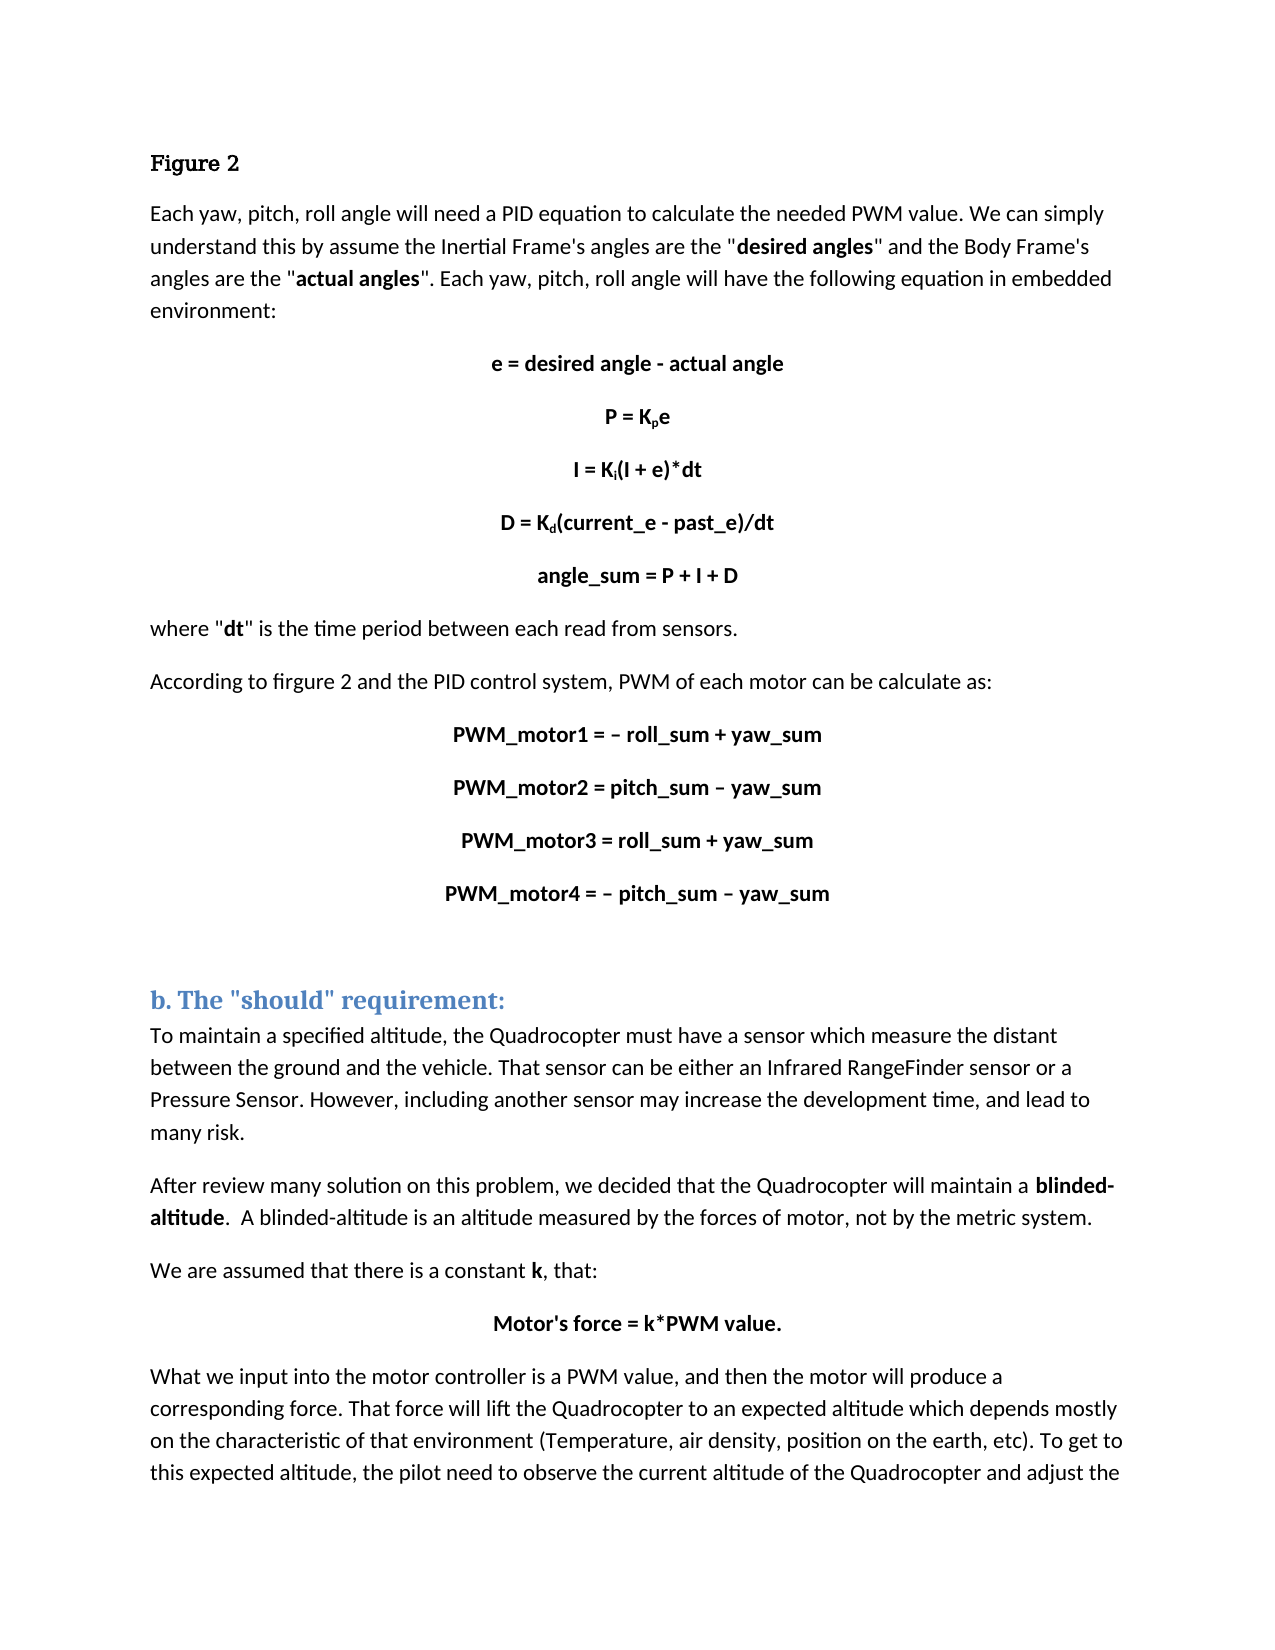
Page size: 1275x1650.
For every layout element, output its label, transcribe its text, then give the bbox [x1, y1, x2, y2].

text Each yaw, pitch, roll angle will need a PID equation to calculate the needed PWM value. We can simply understand this by assume the Inertial Frame's angles are the "desired angles" and the Body Frame's angles are the "actual angles". Each yaw, pitch, roll angle will have the following equation in embedded environment: [150, 199, 1125, 324]
text Motor's force = k*PWM value. [150, 1309, 1125, 1337]
text I = Ki(I + e)*dt [150, 455, 1125, 483]
subtitle b. The "should" requirement: [150, 985, 1125, 1017]
text PWM_motor1 = – roll_sum + yaw_sum [150, 720, 1125, 748]
text After review many solution on this problem, we decided that the Quadrocopter will maintain a blinded-altitude. A blinded-altitude is an altitude measured by the forces of motor, not by the metric system. [150, 1171, 1125, 1231]
text D = Kd(current_e - past_e)/dt [150, 508, 1125, 536]
text P = Kpe [150, 402, 1125, 430]
text PWM_motor3 = roll_sum + yaw_sum [150, 826, 1125, 854]
text PWM_motor4 = – pitch_sum – yaw_sum [150, 879, 1125, 907]
text PWM_motor2 = pitch_sum – yaw_sum [150, 773, 1125, 801]
text We are assumed that there is a constant k, that: [150, 1256, 1125, 1284]
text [150, 1362, 1125, 1487]
text To maintain a specified altitude, the Quadrocopter must have a sensor which measure the distant between the ground and the vehicle. That sensor can be either an Infrared RangeFinder sensor or a Pressure Sensor. However, including another sensor may increase the development time, and lead to many risk. [150, 1021, 1125, 1146]
text where "dt" is the time period between each read from sensors. [150, 614, 1125, 642]
text Figure 2 [150, 150, 1125, 175]
text According to firgure 2 and the PID control system, PWM of each motor can be calculate as: [150, 667, 1125, 695]
text e = desired angle - actual angle [150, 349, 1125, 377]
text angle_sum = P + I + D [150, 561, 1125, 589]
